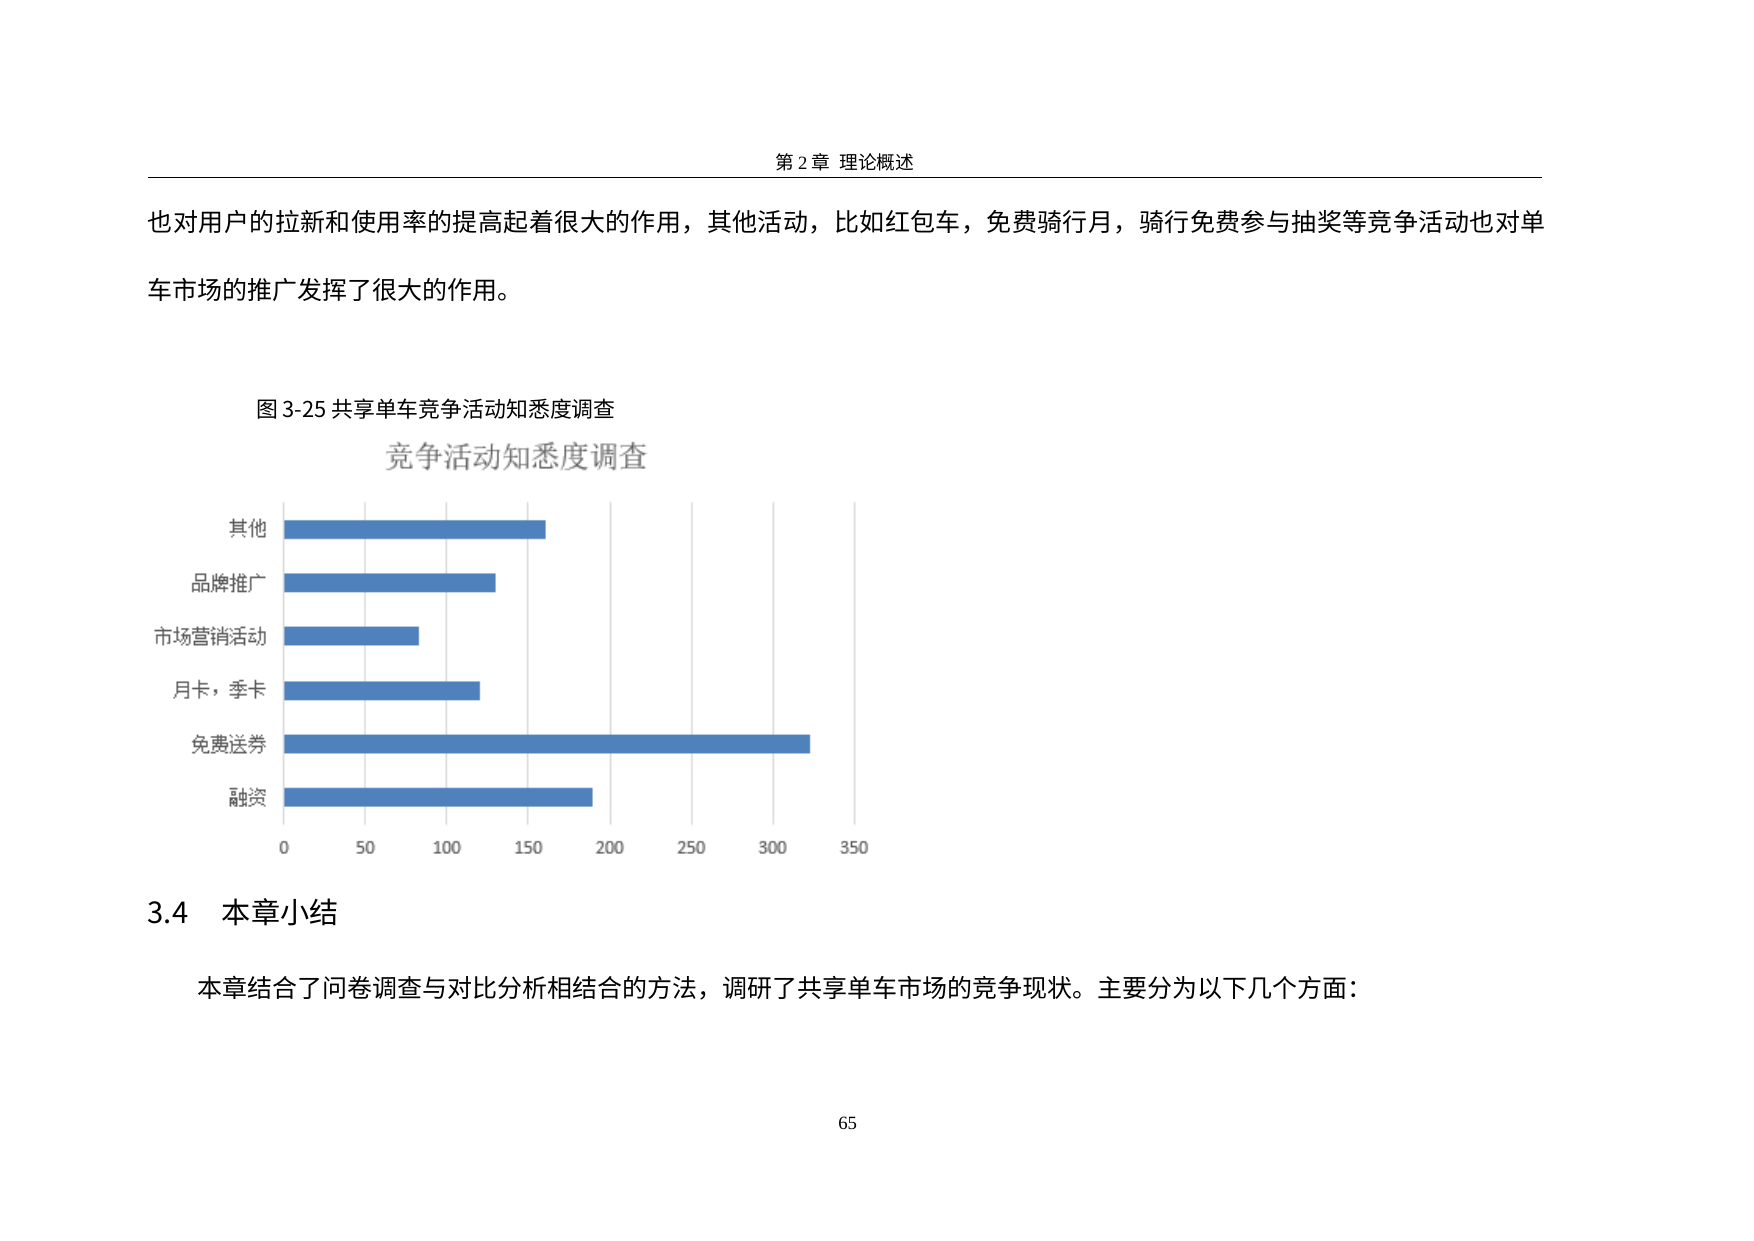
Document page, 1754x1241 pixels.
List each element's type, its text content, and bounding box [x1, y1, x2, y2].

text 本章结合了问卷调查与对比分析相结合的方法，调研了共享单车市场的竞争现状。主要分为以下几个方面： [148, 953, 1547, 1021]
subtitle 本章小结 [148, 876, 1547, 944]
text 图3-25 共享单车竞争活动知悉度调查 [148, 391, 1547, 425]
picture [147, 425, 887, 868]
